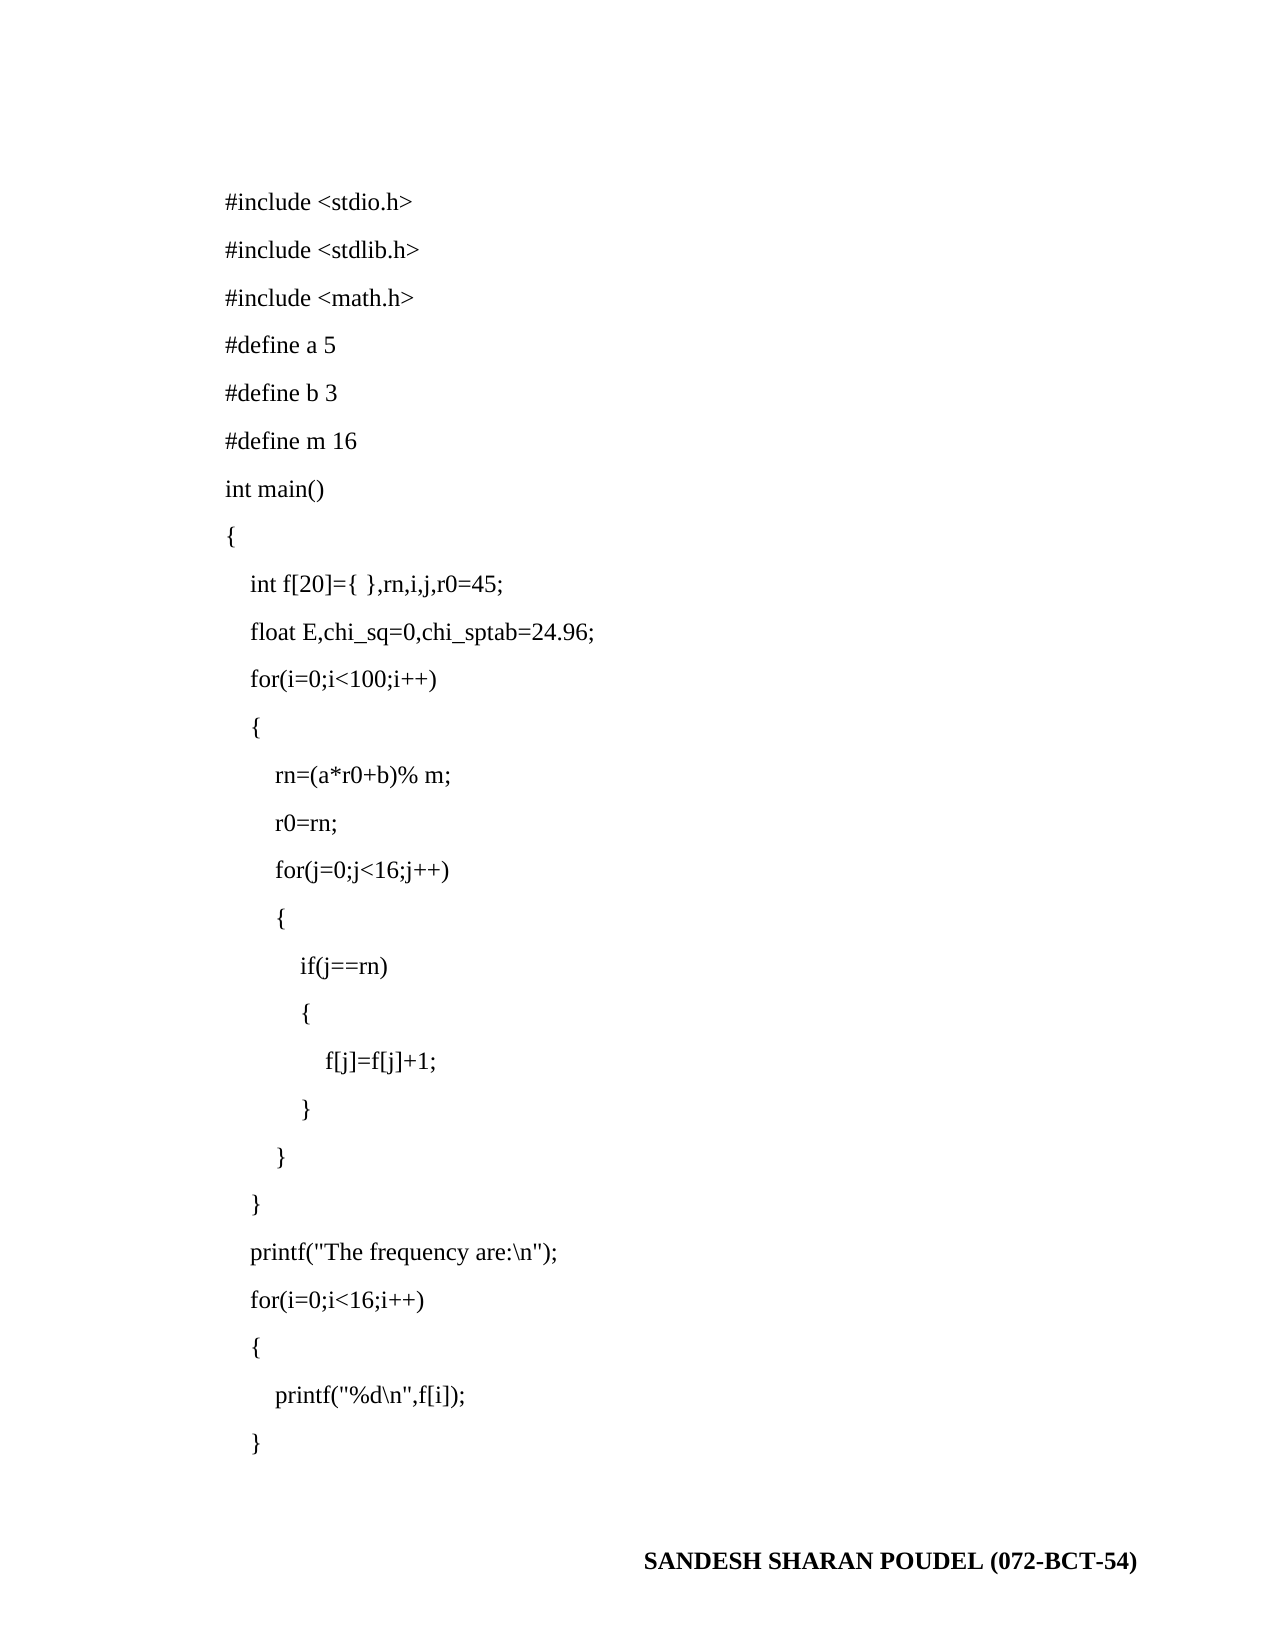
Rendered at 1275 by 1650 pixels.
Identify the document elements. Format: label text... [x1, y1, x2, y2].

text #include <stdio.h> [225, 187, 1087, 216]
text { [225, 998, 1087, 1027]
text float E,chi_sq=0,chi_sptab=24.96; [225, 617, 1087, 646]
text } [225, 1189, 1087, 1218]
text f[j]=f[j]+1; [225, 1046, 1087, 1075]
text } [225, 1094, 1087, 1123]
text { [225, 521, 1087, 550]
text for(i=0;i<100;i++) [225, 664, 1087, 693]
text { [225, 903, 1087, 932]
text { [225, 1332, 1087, 1361]
text #define a 5 [225, 331, 1087, 359]
text int main() [225, 474, 1087, 502]
text printf("%d\n",f[i]); [225, 1380, 1087, 1409]
text } [225, 1428, 1087, 1457]
text int f[20]={ },rn,i,j,r0=45; [225, 569, 1087, 598]
text #define m 16 [225, 426, 1087, 455]
text printf("The frequency are:\n"); [225, 1237, 1087, 1266]
text #include <stdlib.h> [225, 235, 1087, 264]
text for(i=0;i<16;i++) [225, 1285, 1087, 1313]
text if(j==rn) [225, 951, 1087, 979]
text } [225, 1142, 1087, 1170]
text for(j=0;j<16;j++) [225, 855, 1087, 884]
text { [225, 712, 1087, 741]
text #include <math.h> [225, 283, 1087, 312]
text r0=rn; [225, 808, 1087, 836]
text #define b 3 [225, 378, 1087, 407]
text rn=(a*r0+b)% m; [225, 760, 1087, 789]
